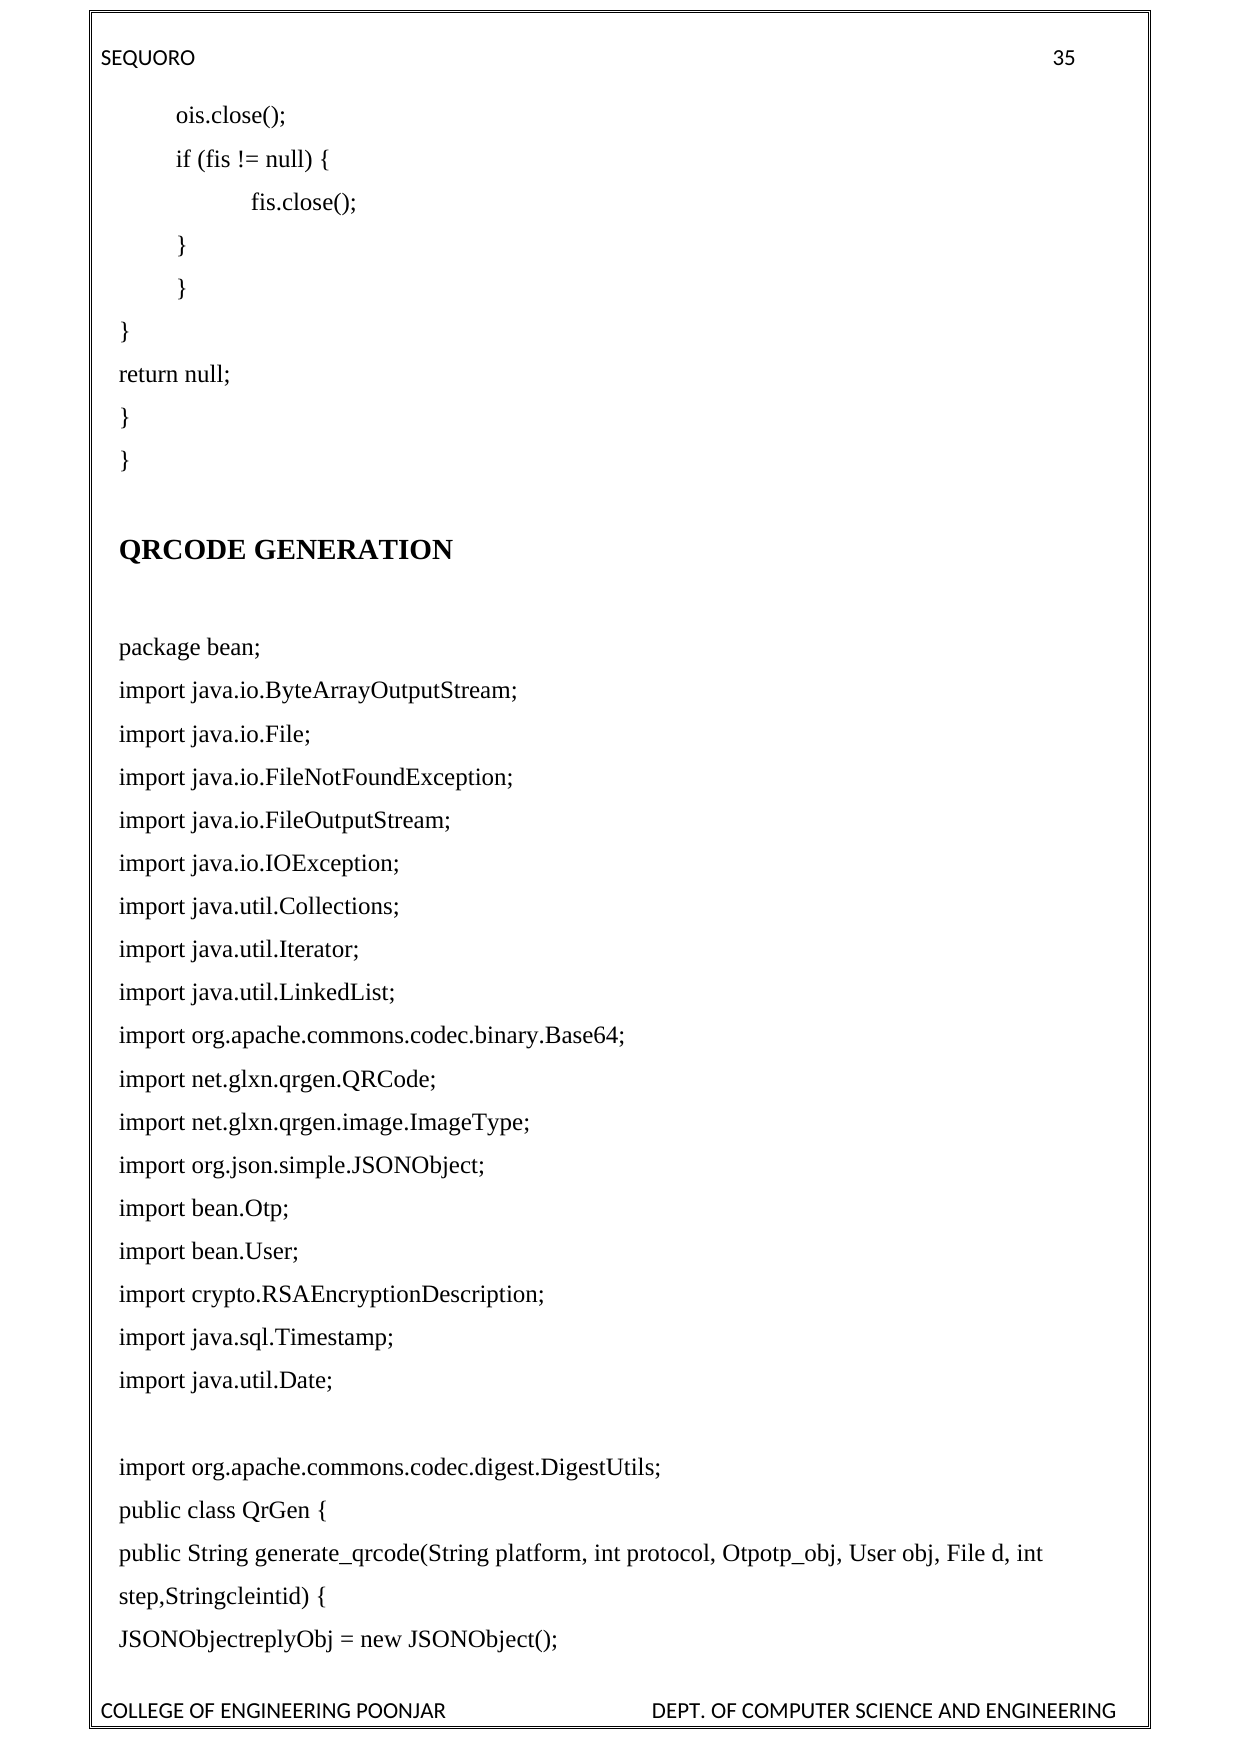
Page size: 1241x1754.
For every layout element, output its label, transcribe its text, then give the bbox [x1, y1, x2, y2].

text QRCODE GENERATION [118, 532, 1122, 565]
text ois.close(); [176, 101, 1122, 129]
text import java.io.FileOutputStream; [118, 805, 1122, 834]
text import java.util.Date; [118, 1366, 1122, 1394]
text import bean.Otp; [118, 1193, 1122, 1222]
text import net.glxn.qrgen.QRCode; [118, 1064, 1122, 1092]
text fis.close(); [176, 187, 1122, 216]
text import java.util.Collections; [118, 891, 1122, 920]
text import org.apache.commons.codec.binary.Base64; [118, 1021, 1122, 1049]
text public class QrGen { [118, 1495, 1122, 1524]
text import java.sql.Timestamp; [118, 1322, 1122, 1351]
text import java.util.Iterator; [118, 934, 1122, 963]
text } [176, 230, 1122, 259]
text import java.io.File; [118, 719, 1122, 747]
text import bean.User; [118, 1236, 1122, 1265]
text } [118, 446, 1122, 474]
text } [118, 402, 1122, 431]
text import org.json.simple.JSONObject; [118, 1150, 1122, 1179]
text import net.glxn.qrgen.image.ImageType; [118, 1107, 1122, 1136]
text } [176, 273, 1122, 302]
text import org.apache.commons.codec.digest.DigestUtils; [118, 1452, 1122, 1481]
text import java.io.IOException; [118, 848, 1122, 877]
text package bean; [118, 632, 1122, 661]
text import java.io.ByteArrayOutputStream; [118, 676, 1122, 704]
text import java.util.LinkedList; [118, 977, 1122, 1006]
text import crypto.RSAEncryptionDescription; [118, 1279, 1122, 1308]
text } [118, 316, 1122, 345]
text JSONObjectreplyObj = new JSONObject(); [118, 1624, 1122, 1653]
text public String generate_qrcode(String platform, int protocol, Otpotp_obj, User obj, File d, int step,Stringcleintid) { [118, 1538, 1122, 1610]
text import java.io.FileNotFoundException; [118, 762, 1122, 791]
text if (fis != null) { [176, 144, 1122, 172]
text return null; [118, 359, 1122, 388]
